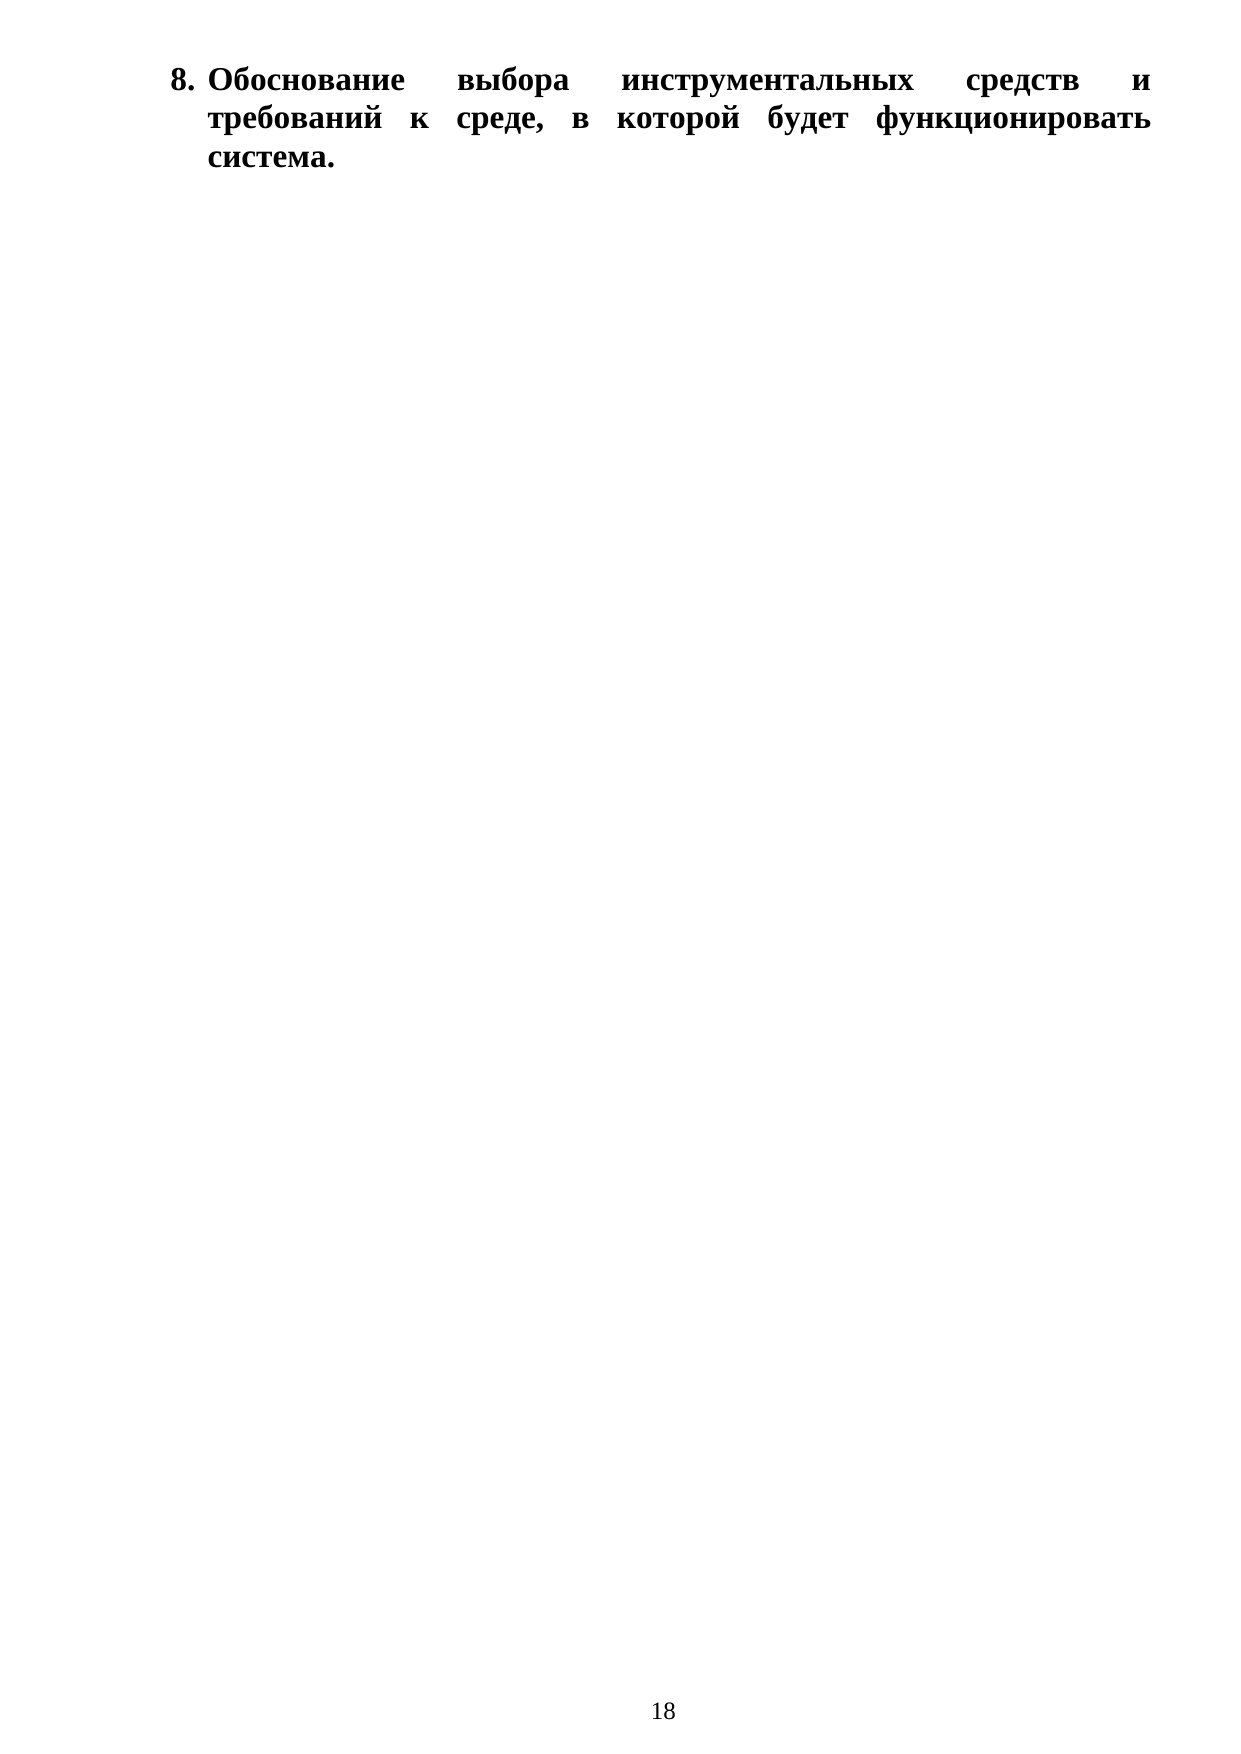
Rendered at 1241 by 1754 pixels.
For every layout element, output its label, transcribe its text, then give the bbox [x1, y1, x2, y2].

subtitle Обоснование выбора инструментальных средств и требований к среде, в которой будет функционировать система. [170, 59, 1152, 174]
